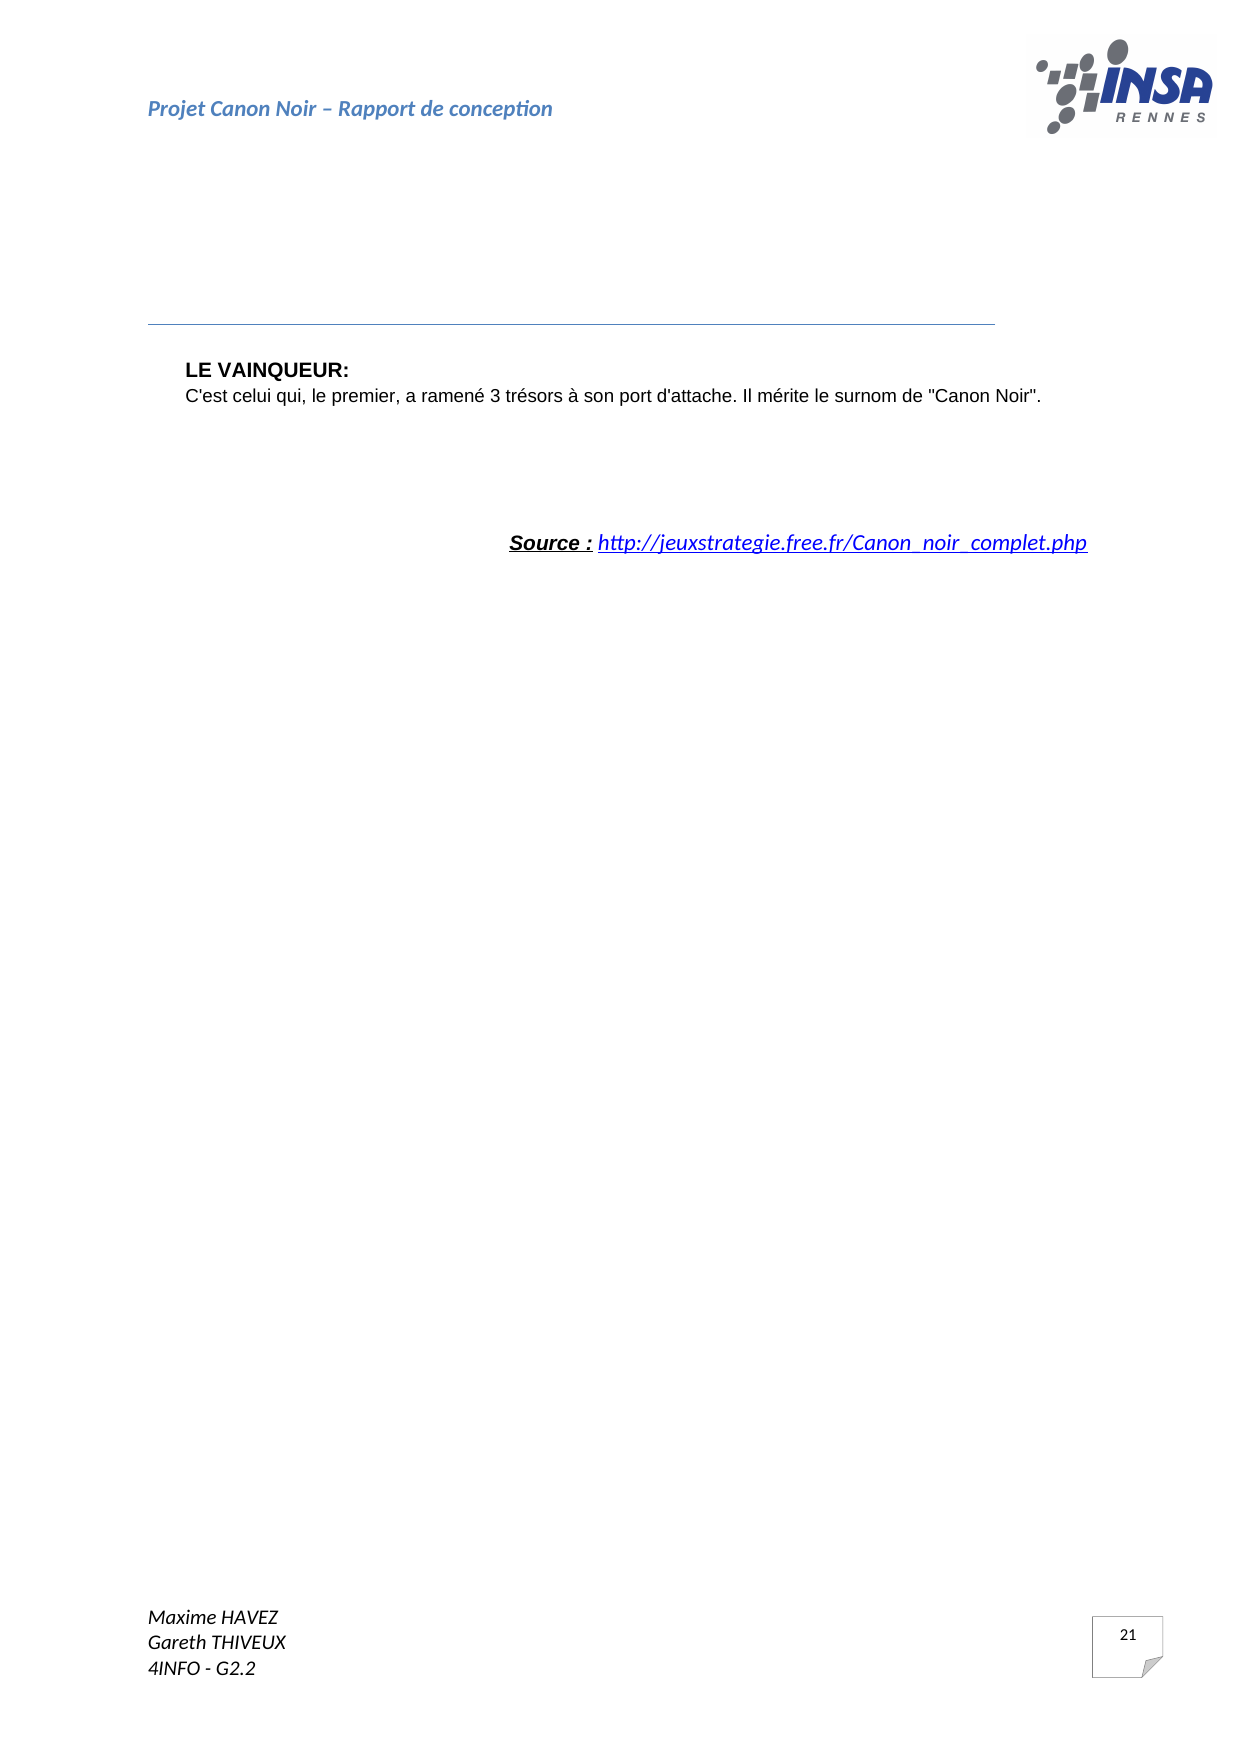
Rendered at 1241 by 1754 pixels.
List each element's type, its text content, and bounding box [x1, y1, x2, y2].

text Source : http://jeuxstrategie.free.fr/Canon_noir_complet.php [480, 528, 1093, 556]
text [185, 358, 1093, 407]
picture [1026, 34, 1217, 138]
